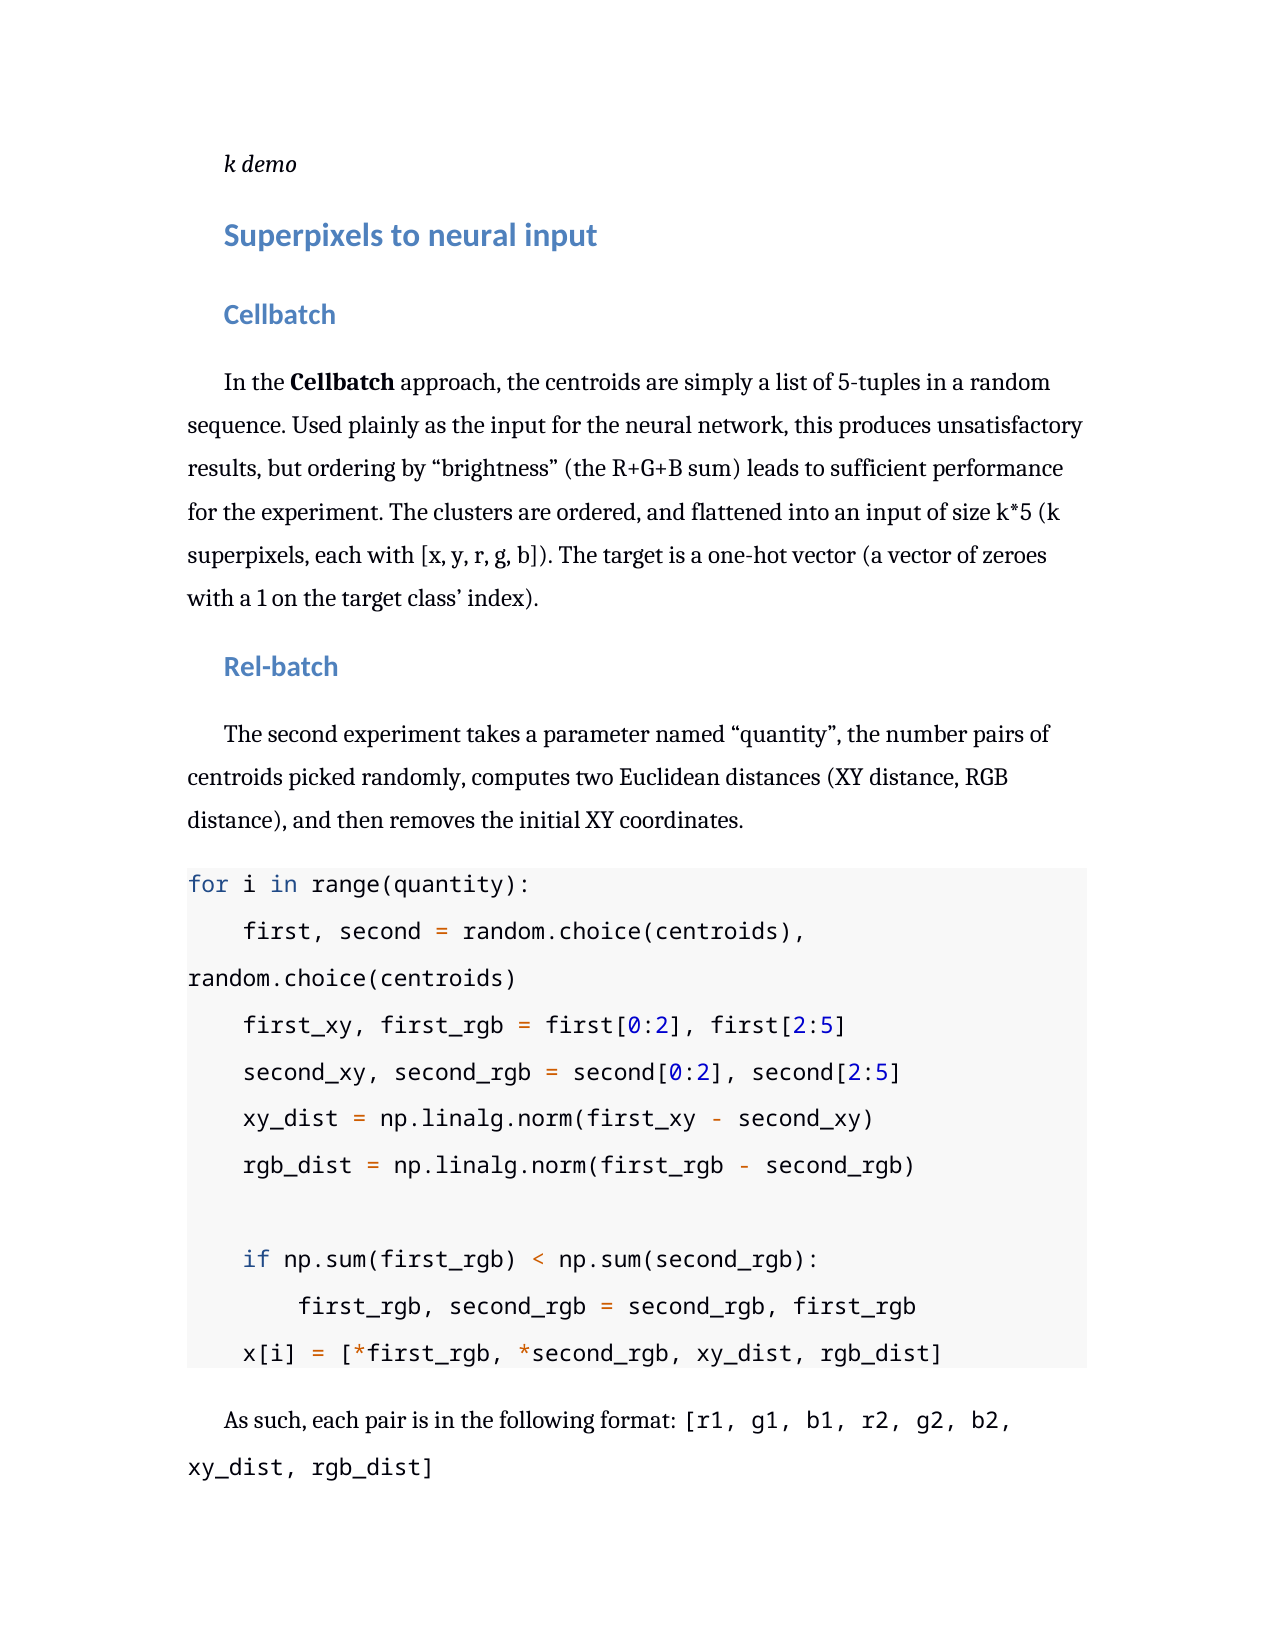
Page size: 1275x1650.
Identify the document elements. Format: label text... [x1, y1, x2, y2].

subtitle Cellbatch [187, 296, 1087, 331]
text for i in range(quantity): first, second = random.choice(centroids), random.choice(centroids) first_xy, first_rgb = first[0:2], first[2:5] second_xy, second_rgb = second[0:2], second[2:5] xy_dist = np.linalg.norm(first_xy - second_xy) rgb_dist = np.linalg.norm(first_rgb - second_rgb) if np.sum(first_rgb) < np.sum(second_rgb): first_rgb, second_rgb = second_rgb, first_rgb x[i] = [*first_rgb, *second_rgb, xy_dist, rgb_dist] [187, 868, 1087, 1368]
text The second experiment takes a parameter named “quantity”, the number pairs of centroids picked randomly, computes two Euclidean distances (XY distance, RGB distance), and then removes the initial XY coordinates. [187, 720, 1087, 835]
text k demo [187, 150, 1087, 179]
text As such, each pair is in the following format: [r1, g1, b1, r2, g2, b2, xy_dist, rgb_dist] [187, 1404, 1087, 1482]
subtitle Superpixels to neural input [187, 214, 1087, 255]
text In the Cellbatch approach, the centroids are simply a list of 5-tuples in a random sequence. Used plainly as the input for the neural network, this produces unsatisfactory results, but ordering by “brightness” (the R+G+B sum) leads to sufficient performance for the experiment. The clusters are ordered, and flattened into an input of size k*5 (k superpixels, each with [x, y, r, g, b]). The target is a one-hot vector (a vector of zeroes with a 1 on the target class’ index). [187, 368, 1087, 612]
subtitle Rel-batch [187, 648, 1087, 683]
